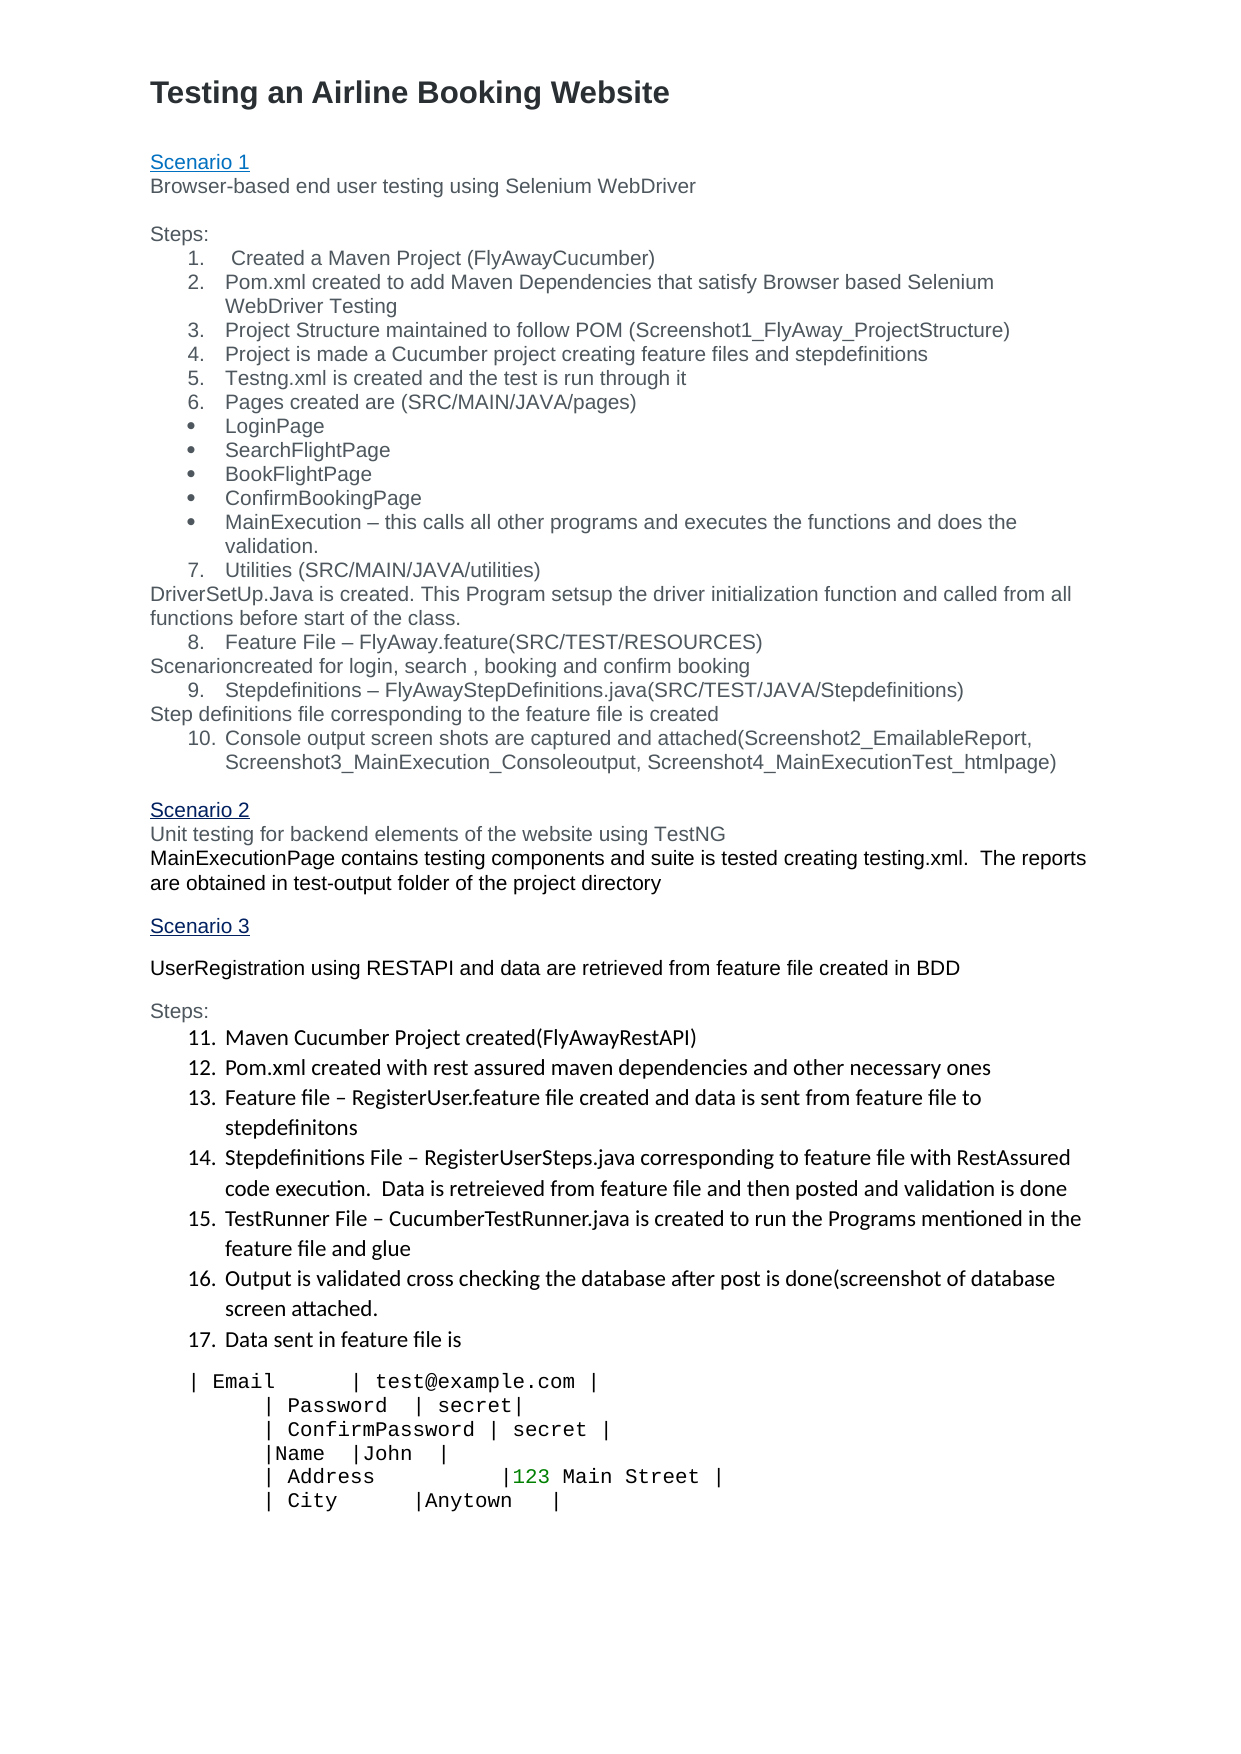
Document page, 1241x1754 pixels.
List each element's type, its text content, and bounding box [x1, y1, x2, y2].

text | ConfirmPassword | secret | [187, 1419, 1090, 1442]
text | Password | secret| [187, 1395, 1090, 1419]
text Steps: [150, 222, 1090, 246]
list Stepdefinitions – FlyAwayStepDefinitions.java(SRC/TEST/JAVA/Stepdefinitions) [187, 678, 1090, 702]
list Maven Cucumber Project created(FlyAwayRestAPI) [187, 1023, 1090, 1051]
list Pom.xml created to add Maven Dependencies that satisfy Browser based Selenium WebDriver Testing [187, 270, 1090, 318]
text Browser-based end user testing using Selenium WebDriver [150, 174, 1090, 198]
list Pom.xml created with rest assured maven dependencies and other necessary ones [187, 1053, 1090, 1081]
text |Name |John | [187, 1442, 1090, 1466]
text UserRegistration using RESTAPI and data are retrieved from feature file created in BDD [150, 956, 1090, 980]
text DriverSetUp.Java is created. This Program setsup the driver initialization function and called from all functions before start of the class. [150, 582, 1090, 630]
list Pages created are (SRC/MAIN/JAVA/pages) [187, 389, 1090, 413]
list Stepdefinitions File – RegisterUserSteps.java corresponding to feature file with RestAssured code execution. Data is retreieved from feature file and then posted and validation is done [187, 1143, 1090, 1202]
list SearchFlightPage [187, 438, 1090, 462]
text | Email | test@example.com | [187, 1372, 1090, 1395]
list Utilities (SRC/MAIN/JAVA/utilities) [187, 558, 1090, 582]
list Feature File – FlyAway.feature(SRC/TEST/RESOURCES) [187, 630, 1090, 654]
text MainExecutionPage contains testing components and suite is tested creating testing.xml. The reports are obtained in test-output folder of the project directory [150, 845, 1090, 895]
text Step definitions file corresponding to the feature file is created [150, 702, 1090, 726]
list TestRunner File – CucumberTestRunner.java is created to run the Programs mentioned in the feature file and glue [187, 1204, 1090, 1262]
list LoginPage [187, 413, 1090, 438]
list Output is validated cross checking the database after post is done(screenshot of database screen attached. [187, 1264, 1090, 1322]
list Testng.xml is created and the test is run through it [187, 366, 1090, 389]
list Feature file – RegisterUser.feature file created and data is sent from feature file to stepdefinitons [187, 1083, 1090, 1141]
text Scenarioncreated for login, search , booking and confirm booking [150, 654, 1090, 678]
list Project Structure maintained to follow POM (Screenshot1_FlyAway_ProjectStructure) [187, 318, 1090, 342]
text Steps: [150, 999, 1090, 1023]
list Project is made a Cucumber project creating feature files and stepdefinitions [187, 342, 1090, 366]
list BookFlightPage [187, 462, 1090, 486]
text Scenario 1 [150, 150, 1090, 174]
list MainExecution – this calls all other programs and executes the functions and does the validation. [187, 510, 1090, 558]
text Scenario 2 [150, 797, 1090, 821]
text Scenario 3 [150, 914, 1090, 938]
list Console output screen shots are captured and attached(Screenshot2_EmailableReport, Screenshot3_MainExecution_Consoleoutput, Screenshot4_MainExecutionTest_htmlpage) [187, 726, 1090, 773]
list ConfirmBookingPage [187, 486, 1090, 510]
text | Address |123 Main Street | [187, 1466, 1090, 1490]
text Unit testing for backend elements of the website using TestNG [150, 821, 1090, 845]
list Data sent in feature file is [187, 1325, 1090, 1353]
text | City |Anytown | [187, 1490, 1090, 1513]
list Created a Maven Project (FlyAwayCucumber) [187, 246, 1090, 270]
